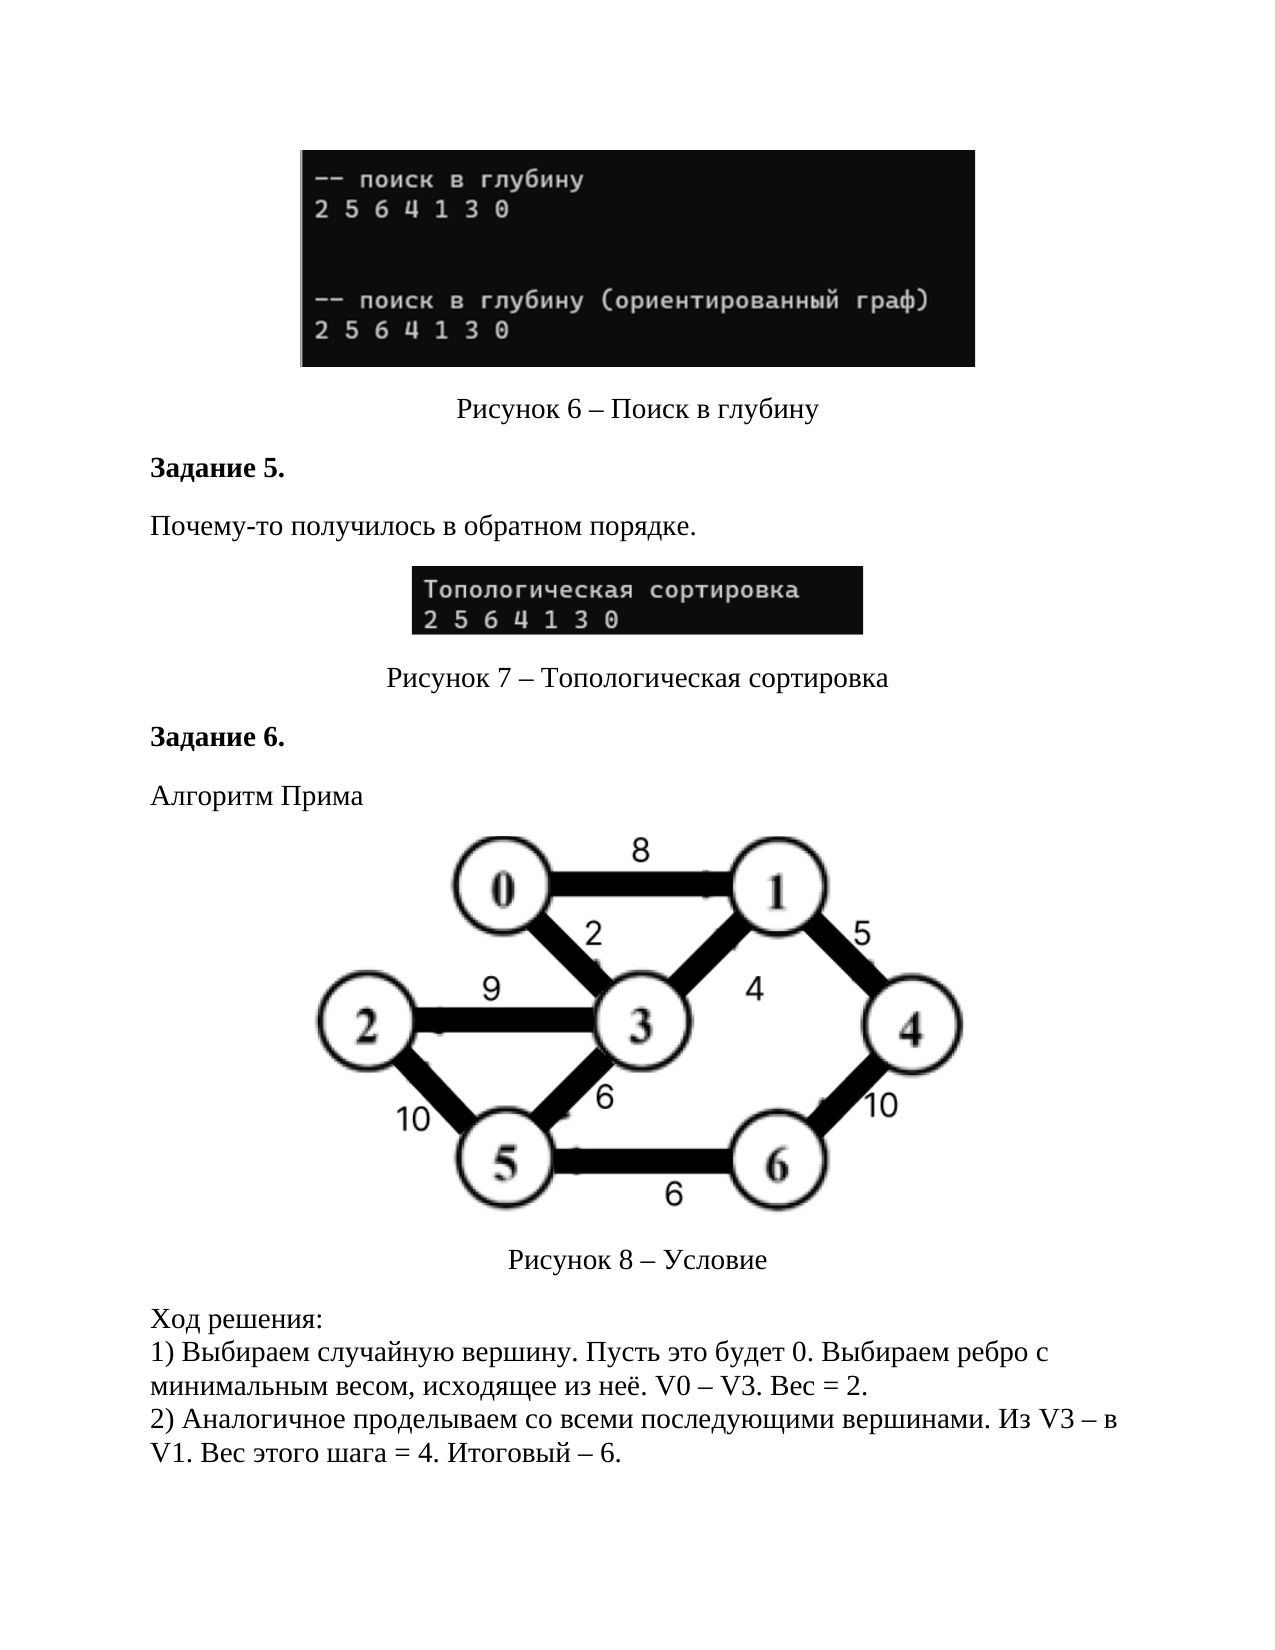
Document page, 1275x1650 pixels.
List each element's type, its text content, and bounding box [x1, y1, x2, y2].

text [150, 1301, 1125, 1469]
picture [411, 566, 864, 636]
text Рисунок 6 – Поиск в глубину [150, 391, 1125, 425]
picture [293, 836, 982, 1218]
text Алгоритм Прима [150, 778, 1125, 811]
text Почему-то получилось в обратном порядке. [150, 508, 1125, 542]
text Задание 6. [150, 719, 1125, 753]
text Задание 5. [150, 450, 1125, 483]
text Рисунок 8 – Условие [150, 1242, 1125, 1276]
picture [300, 150, 976, 367]
text Рисунок 7 – Топологическая сортировка [150, 661, 1125, 694]
